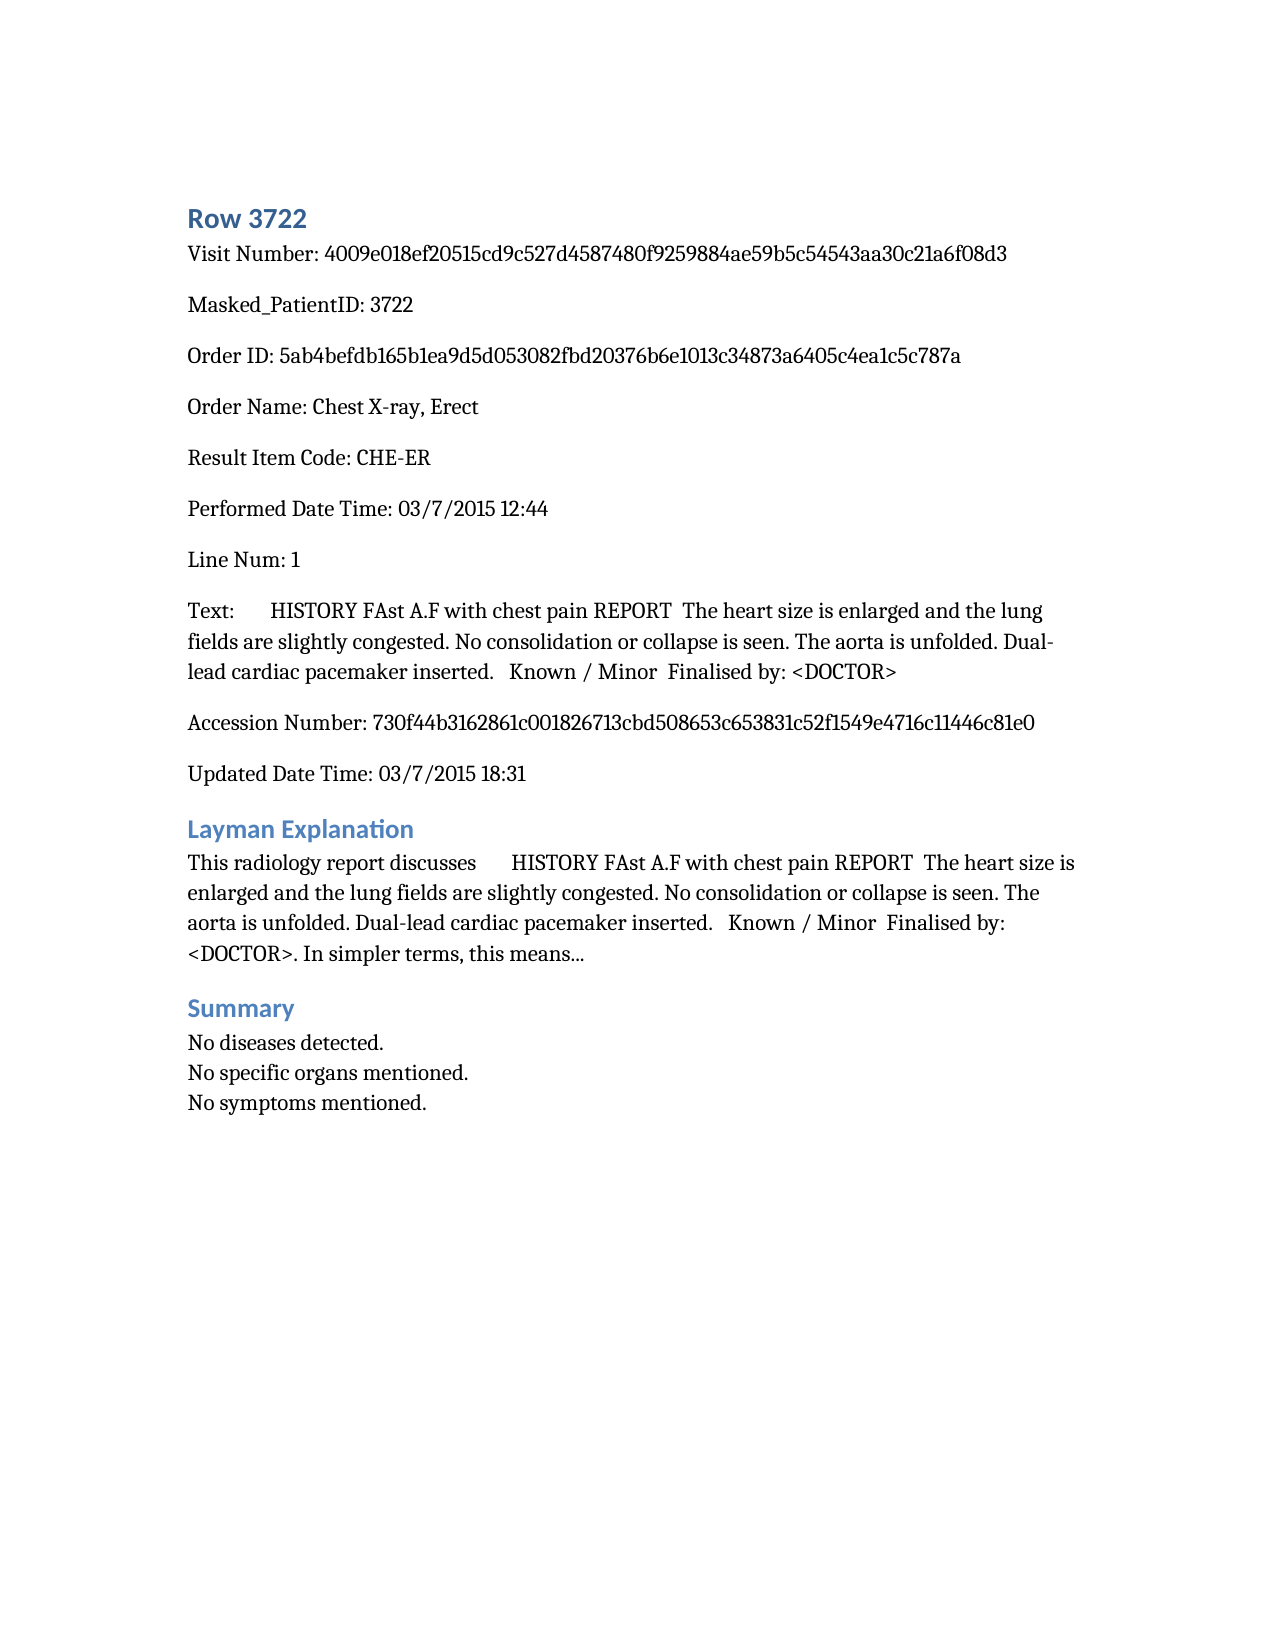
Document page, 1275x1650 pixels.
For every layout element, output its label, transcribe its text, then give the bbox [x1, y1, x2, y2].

subtitle Summary [187, 991, 1087, 1024]
text Result Item Code: CHE-ER [187, 445, 1087, 471]
text Order ID: 5ab4befdb165b1ea9d5d053082fbd20376b6e1013c34873a6405c4ea1c5c787a [187, 343, 1087, 369]
text No diseases detected. No specific organs mentioned. No symptoms mentioned. [187, 1029, 1087, 1116]
text Performed Date Time: 03/7/2015 12:44 [187, 496, 1087, 522]
text Line Num: 1 [187, 547, 1087, 573]
text Updated Date Time: 03/7/2015 18:31 [187, 761, 1087, 787]
subtitle Row 3722 [187, 200, 1087, 236]
text This radiology report discusses HISTORY FAst A.F with chest pain REPORT The heart size is enlarged and the lung fields are slightly congested. No consolidation or collapse is seen. The aorta is unfolded. Dual-lead cardiac pacemaker inserted. Known / Minor Finalised by: <DOCTOR>. In simpler terms, this means... [187, 850, 1087, 967]
subtitle Layman Explanation [187, 812, 1087, 845]
text Accession Number: 730f44b3162861c001826713cbd508653c653831c52f1549e4716c11446c81e0 [187, 710, 1087, 736]
text Masked_PatientID: 3722 [187, 292, 1087, 318]
text Order Name: Chest X-ray, Erect [187, 394, 1087, 420]
text Text: HISTORY FAst A.F with chest pain REPORT The heart size is enlarged and the lung fields are slightly congested. No consolidation or collapse is seen. The aorta is unfolded. Dual-lead cardiac pacemaker inserted. Known / Minor Finalised by: <DOCTOR> [187, 598, 1087, 685]
text Visit Number: 4009e018ef20515cd9c527d4587480f9259884ae59b5c54543aa30c21a6f08d3 [187, 241, 1087, 267]
